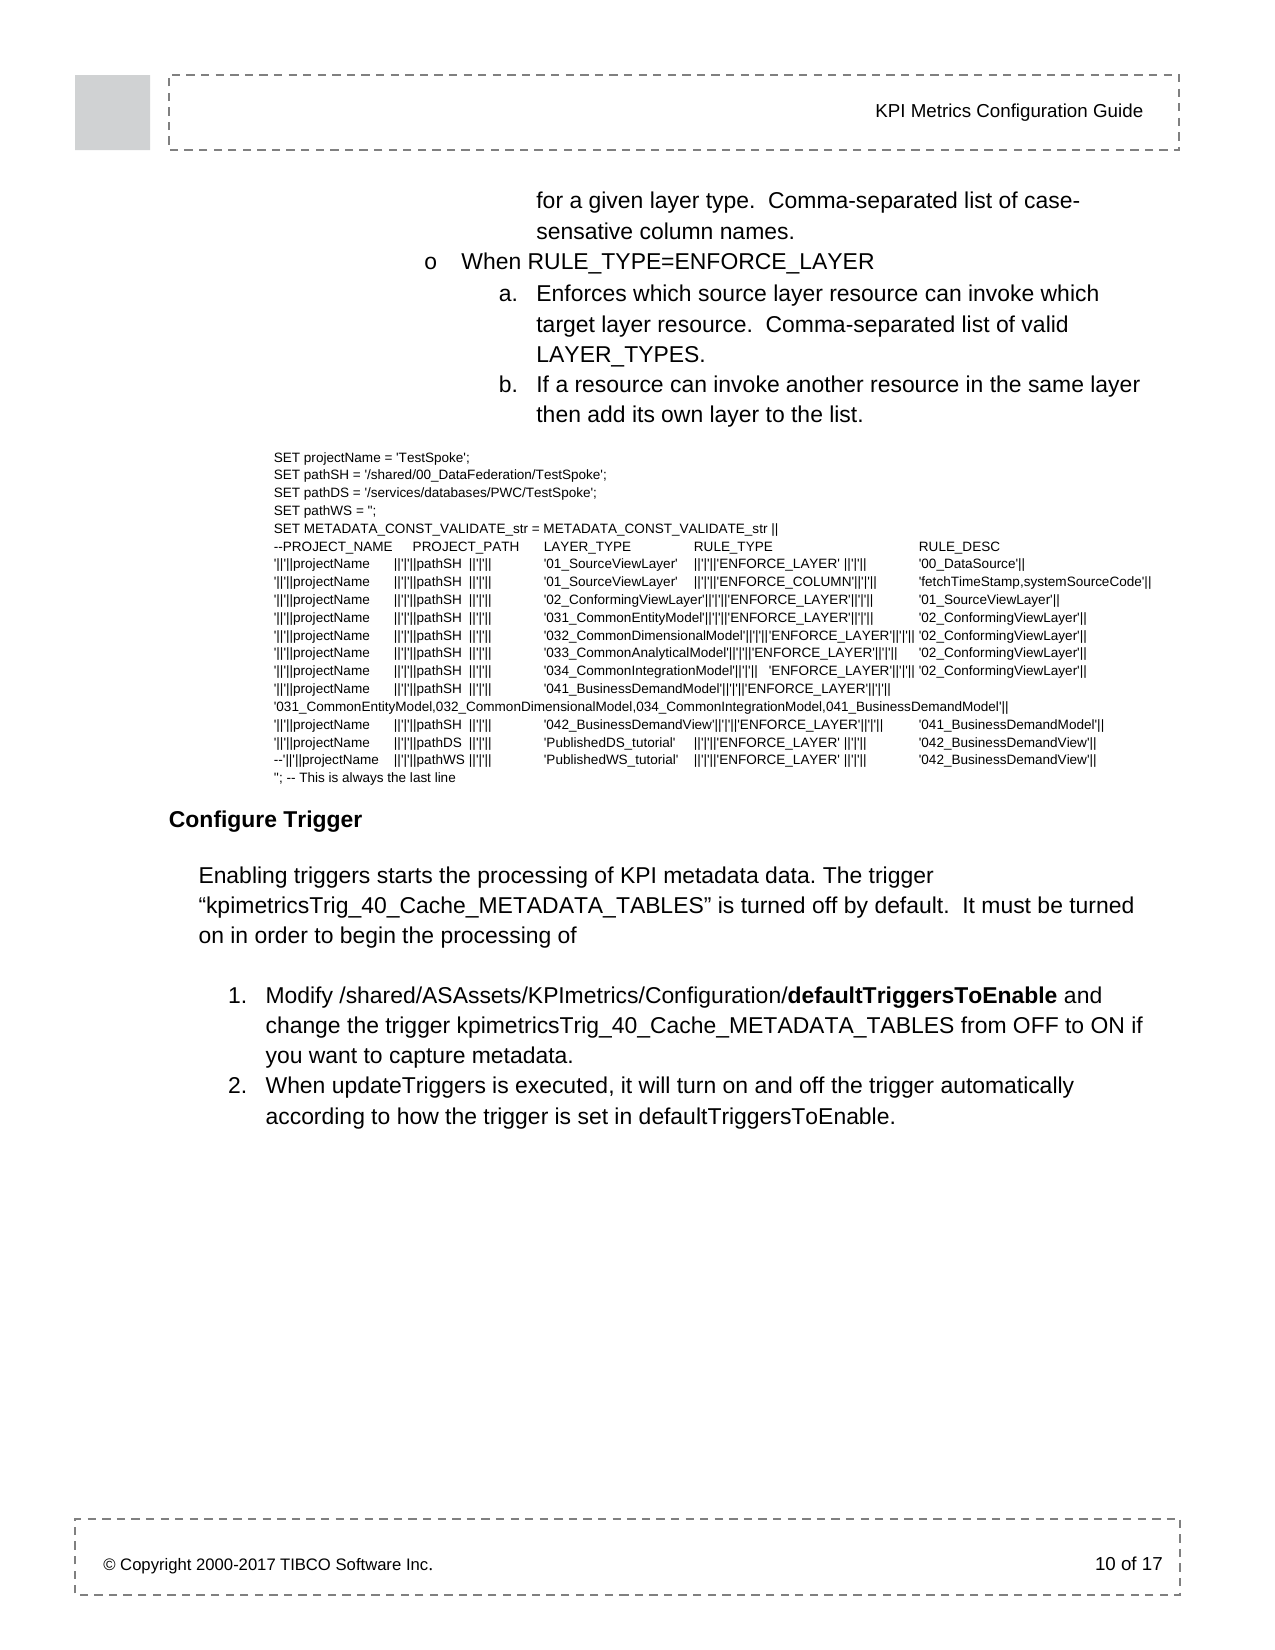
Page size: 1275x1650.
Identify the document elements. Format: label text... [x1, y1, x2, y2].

list Enforces which source layer resource can invoke which target layer resource. Comma-separated list of valid LAYER_TYPES. [499, 280, 1162, 367]
text '||'||projectName ||'|'||pathSH ||'|'|| '033_CommonAnalyticalModel'||'|'||'ENFORCE_LAYER'||'|'|| '02_ConformingViewLayer'|| [274, 645, 1162, 661]
text Enabling triggers starts the processing of KPI metadata data. The trigger “kpimetricsTrig_40_Cache_METADATA_TABLES” is turned off by default. It must be turned on in order to begin the processing of [198, 862, 1162, 949]
text --'||'||projectName ||'|'||pathWS ||'|'|| 'PublishedWS_tutorial' ||'|'||'ENFORCE_LAYER' ||'|'|| '042_BusinessDemandView'|| [274, 752, 1162, 768]
text ''; -- This is always the last line [274, 770, 1162, 785]
text '||'||projectName ||'|'||pathSH ||'|'|| '031_CommonEntityModel'||'|'||'ENFORCE_LAYER'||'|'|| '02_ConformingViewLayer'|| [274, 609, 1162, 625]
list If a resource can invoke another resource in the same layer then add its own layer to the list. [499, 371, 1162, 428]
text '||'||projectName ||'|'||pathSH ||'|'|| '034_CommonIntegrationModel'||'|'|| 'ENFORCE_LAYER'||'|'|| '02_ConformingViewLayer'|| [274, 663, 1162, 678]
text SET pathSH = '/shared/00_DataFederation/TestSpoke'; [274, 467, 1162, 483]
list When updateTriggers is executed, it will turn on and off the trigger automatically according to how the trigger is set in defaultTriggersToEnable. [228, 1072, 1162, 1129]
text '||'||projectName ||'|'||pathSH ||'|'|| '042_BusinessDemandView'||'|'||'ENFORCE_LAYER'||'|'|| '041_BusinessDemandModel'|| [274, 716, 1162, 732]
text '||'||projectName ||'|'||pathSH ||'|'|| '032_CommonDimensionalModel'||'|'|| 'ENFORCE_LAYER'||'|'|| '02_ConformingViewLayer'|| [274, 627, 1162, 643]
text SET METADATA_CONST_VALIDATE_str = METADATA_CONST_VALIDATE_str || [274, 521, 1162, 536]
text '||'||projectName ||'|'||pathSH ||'|'|| '02_ConformingViewLayer'||'|'||'ENFORCE_LAYER'||'|'|| '01_SourceViewLayer'|| [274, 592, 1162, 607]
text --PROJECT_NAME PROJECT_PATH LAYER_TYPE RULE_TYPE RULE_DESC [274, 538, 1162, 554]
text SET projectName = 'TestSpoke'; [274, 449, 1162, 465]
subtitle Configure Trigger [169, 806, 1162, 833]
text '||'||projectName ||'|'||pathSH ||'|'|| '01_SourceViewLayer' ||'|'||'ENFORCE_COLUMN'||'|'|| 'fetchTimeStamp,systemSourceCode'|| [274, 574, 1162, 589]
text '||'||projectName ||'|'||pathSH ||'|'|| '01_SourceViewLayer' ||'|'||'ENFORCE_LAYER' ||'|'|| '00_DataSource'|| [274, 556, 1162, 572]
list When RULE_TYPE=ENFORCE_LAYER [424, 248, 1162, 276]
text '||'||projectName ||'|'||pathSH ||'|'|| '041_BusinessDemandModel'||'|'||'ENFORCE_LAYER'||'|'|| '031_CommonEntityModel,032_CommonDimensionalModel,034_CommonIntegrationModel,041_BusinessDemandModel'|| [274, 681, 1162, 714]
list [499, 187, 1162, 244]
text SET pathDS = '/services/databases/PWC/TestSpoke'; [274, 485, 1162, 500]
list Modify /shared/ASAssets/KPImetrics/Configuration/defaultTriggersToEnable and change the trigger kpimetricsTrig_40_Cache_METADATA_TABLES from OFF to ON if you want to capture metadata. [228, 982, 1162, 1068]
text SET pathWS = ''; [274, 503, 1162, 518]
text '||'||projectName ||'|'||pathDS ||'|'|| 'PublishedDS_tutorial' ||'|'||'ENFORCE_LAYER' ||'|'|| '042_BusinessDemandView'|| [274, 734, 1162, 750]
